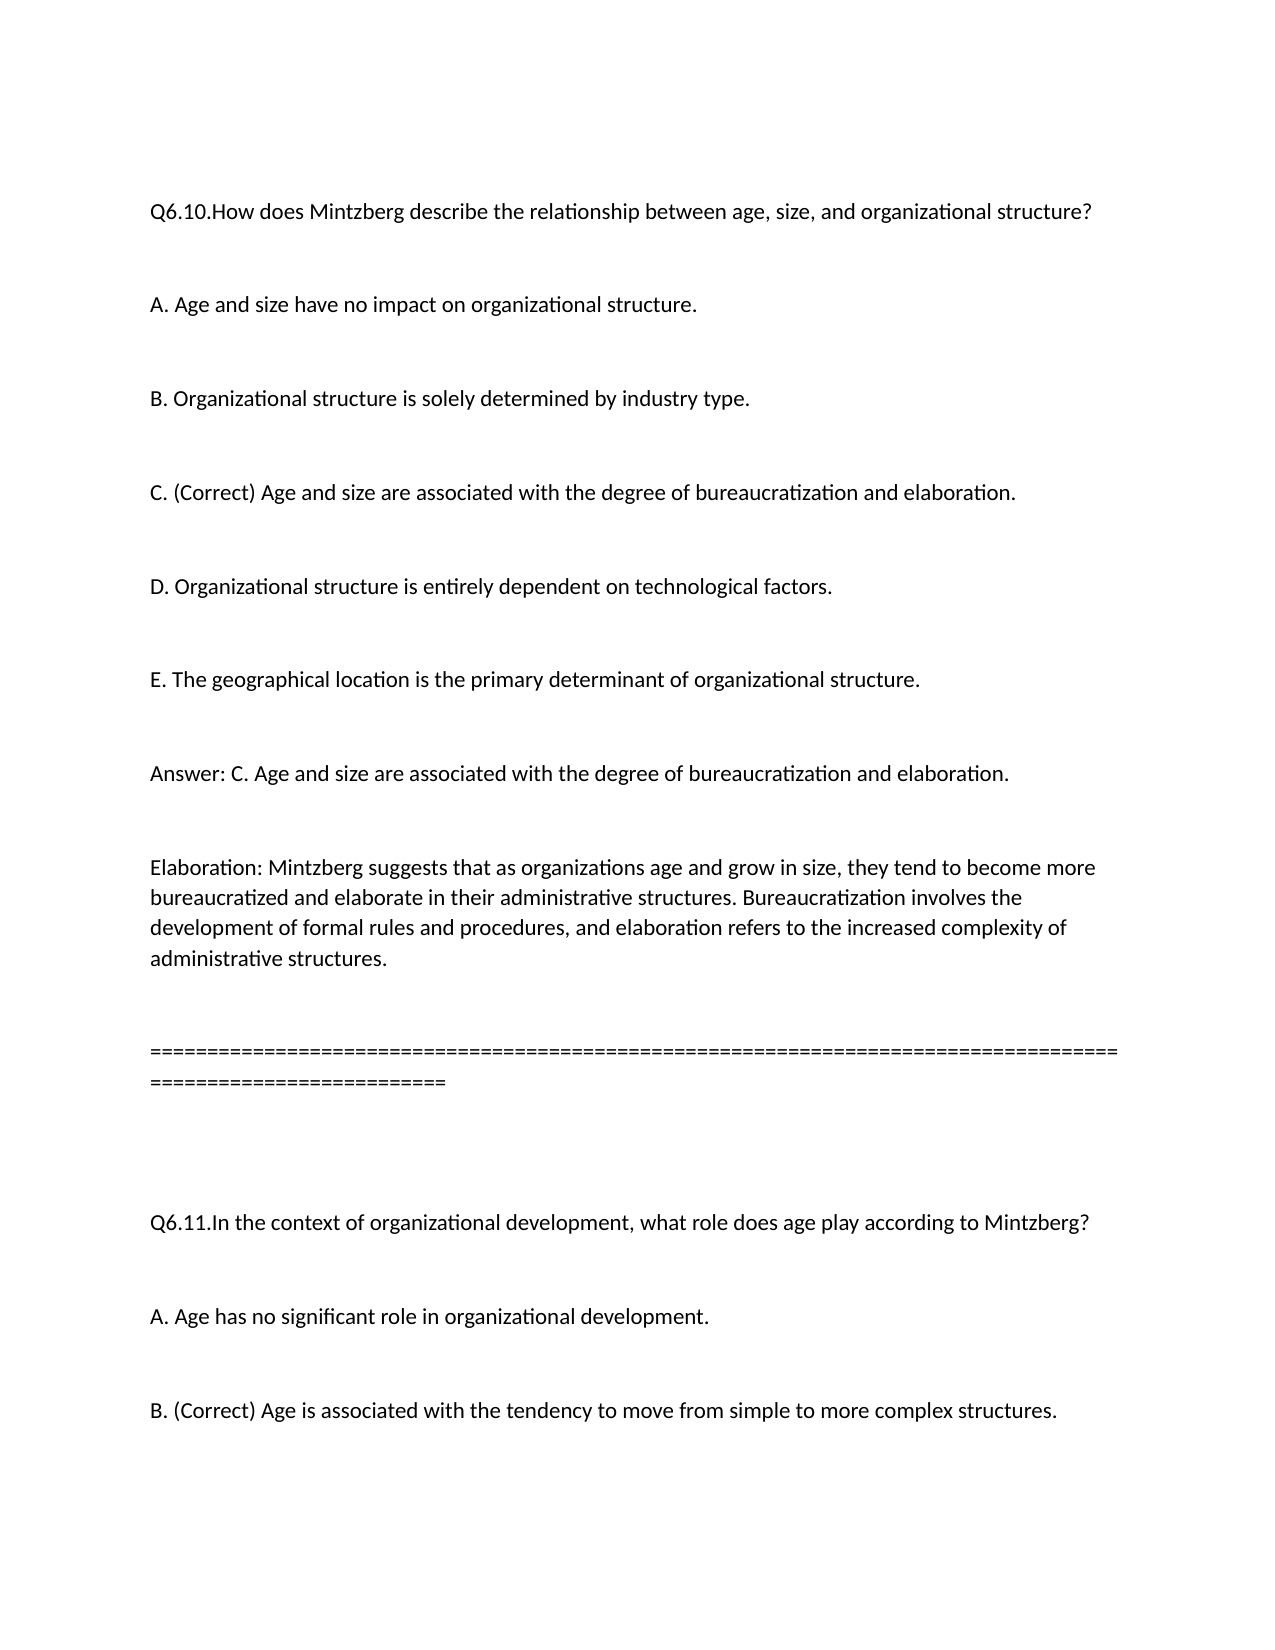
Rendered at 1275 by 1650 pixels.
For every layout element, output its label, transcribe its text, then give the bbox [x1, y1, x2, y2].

text A. Age and size have no impact on organizational structure. [150, 291, 1125, 319]
text Q6.11.In the context of organizational development, what role does age play according to Mintzberg? [150, 1208, 1125, 1236]
text Q6.10.How does Mintzberg describe the relationship between age, size, and organizational structure? [150, 197, 1125, 225]
text Answer: C. Age and size are associated with the degree of bureaucratization and elaboration. [150, 759, 1125, 787]
text B. (Correct) Age is associated with the tendency to move from simple to more complex structures. [150, 1396, 1125, 1424]
text B. Organizational structure is solely determined by industry type. [150, 384, 1125, 412]
text A. Age has no significant role in organizational development. [150, 1302, 1125, 1330]
text =============================================================================================================== [150, 1037, 1125, 1096]
text Elaboration: Mintzberg suggests that as organizations age and grow in size, they tend to become more bureaucratized and elaborate in their administrative structures. Bureaucratization involves the development of formal rules and procedures, and elaboration refers to the increased complexity of administrative structures. [150, 853, 1125, 972]
text C. (Correct) Age and size are associated with the degree of bureaucratization and elaboration. [150, 478, 1125, 506]
text D. Organizational structure is entirely dependent on technological factors. [150, 572, 1125, 600]
text E. The geographical location is the primary determinant of organizational structure. [150, 666, 1125, 694]
